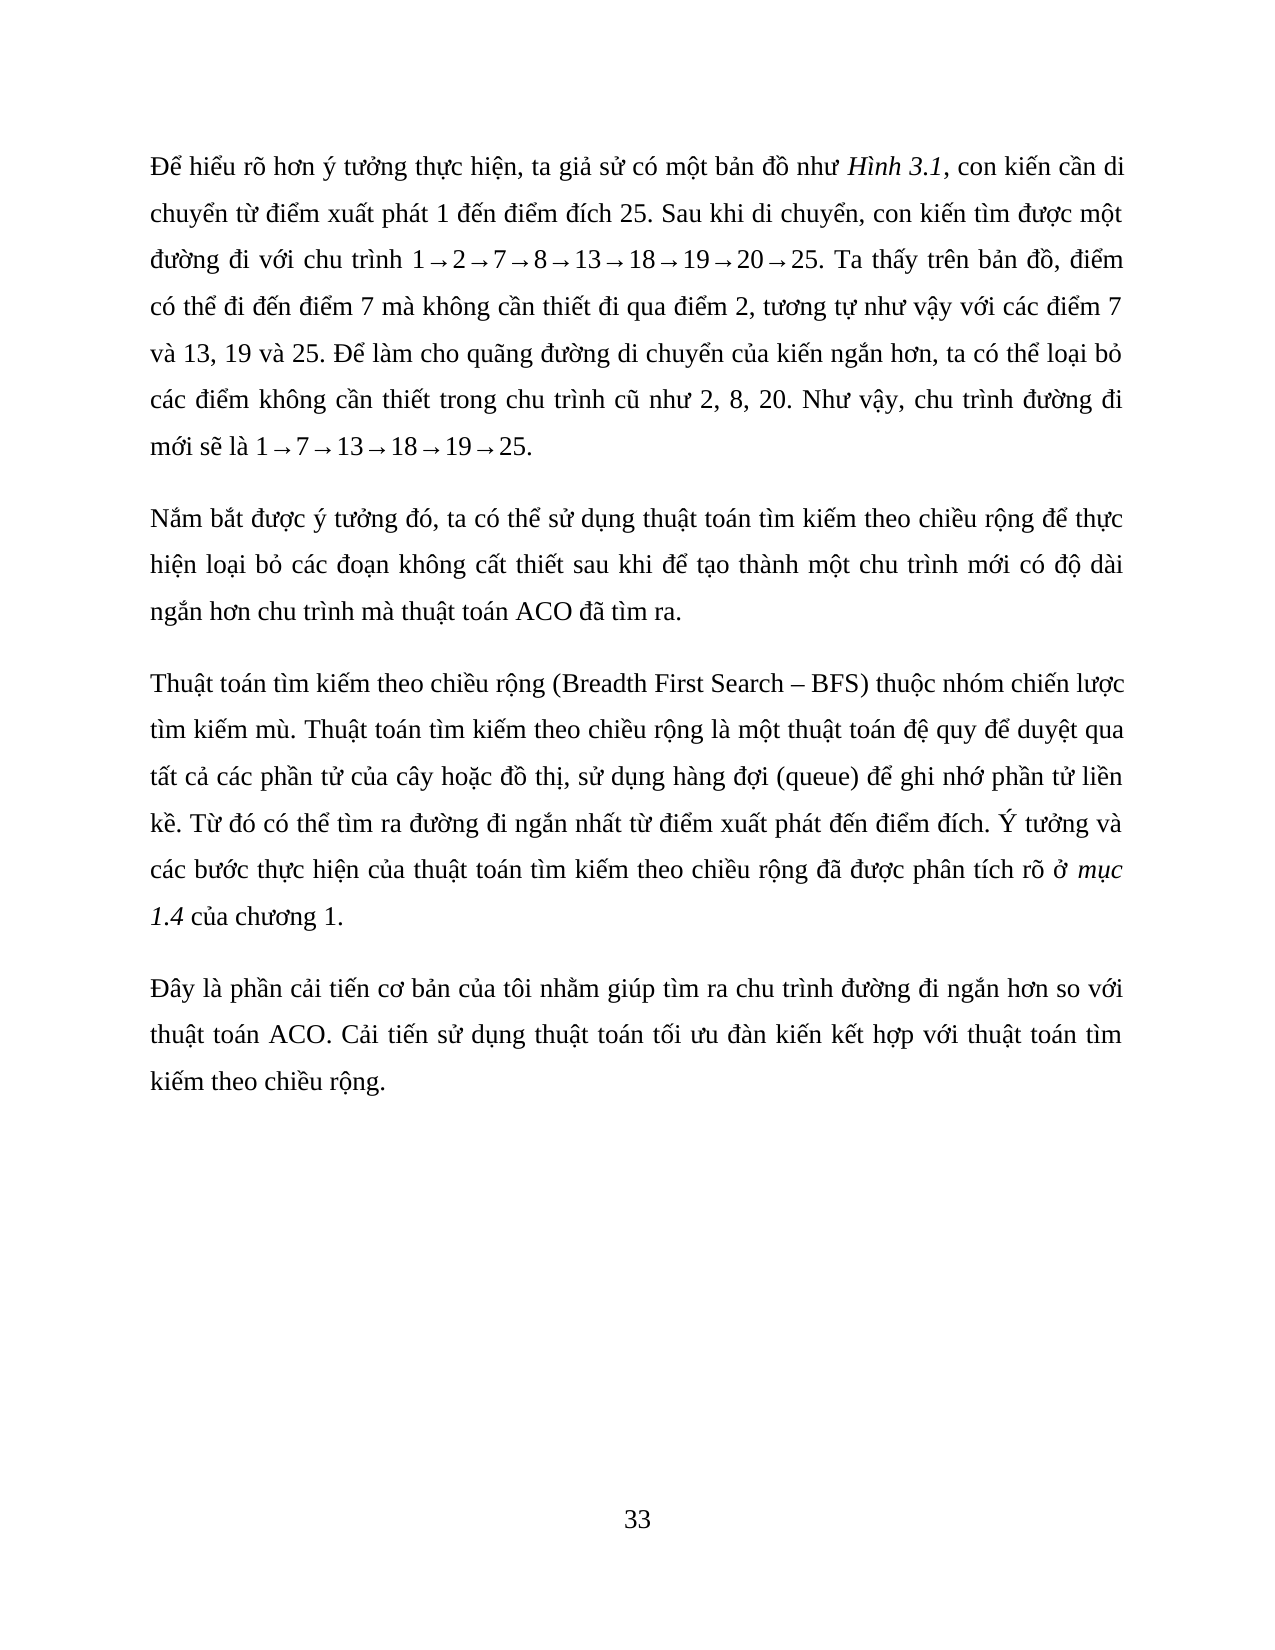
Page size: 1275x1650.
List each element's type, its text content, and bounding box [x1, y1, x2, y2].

text Nắm bắt được ý tưởng đó, ta có thể sử dụng thuật toán tìm kiếm theo chiều rộng để thực hiện loại bỏ các đoạn không cất thiết sau khi để tạo thành một chu trình mới có độ dài ngắn hơn chu trình mà thuật toán ACO đã tìm ra. [150, 502, 1125, 626]
text Thuật toán tìm kiếm theo chiều rộng (Breadth First Search – BFS) thuộc nhóm chiến lược tìm kiếm mù. Thuật toán tìm kiếm theo chiều rộng là một thuật toán đệ quy để duyệt qua tất cả các phần tử của cây hoặc đồ thị, sử dụng hàng đợi (queue) để ghi nhớ phần tử liền kề. Từ đó có thể tìm ra đường đi ngắn nhất từ điểm xuất phát đến điểm đích. Ý tưởng và các bước thực hiện của thuật toán tìm kiếm theo chiều rộng đã được phân tích rõ ở mục 1.4 của chương 1. [150, 667, 1125, 931]
text Đây là phần cải tiến cơ bản của tôi nhằm giúp tìm ra chu trình đường đi ngắn hơn so với thuật toán ACO. Cải tiến sử dụng thuật toán tối ưu đàn kiến kết hợp với thuật toán tìm kiếm theo chiều rộng. [150, 972, 1125, 1096]
text Để hiểu rõ hơn ý tưởng thực hiện, ta giả sử có một bản đồ như Hình 3.1, con kiến cần di chuyển từ điểm xuất phát 1 đến điểm đích 25. Sau khi di chuyển, con kiến tìm được một đường đi với chu trình 1→2→7→8→13→18→19→20→25. Ta thấy trên bản đồ, điểm có thể đi đến điểm 7 mà không cần thiết đi qua điểm 2, tương tự như vậy với các điểm 7 và 13, 19 và 25. Để làm cho quãng đường di chuyển của kiến ngắn hơn, ta có thể loại bỏ các điểm không cần thiết trong chu trình cũ như 2, 8, 20. Như vậy, chu trình đường đi mới sẽ là 1→7→13→18→19→25. [150, 150, 1125, 461]
